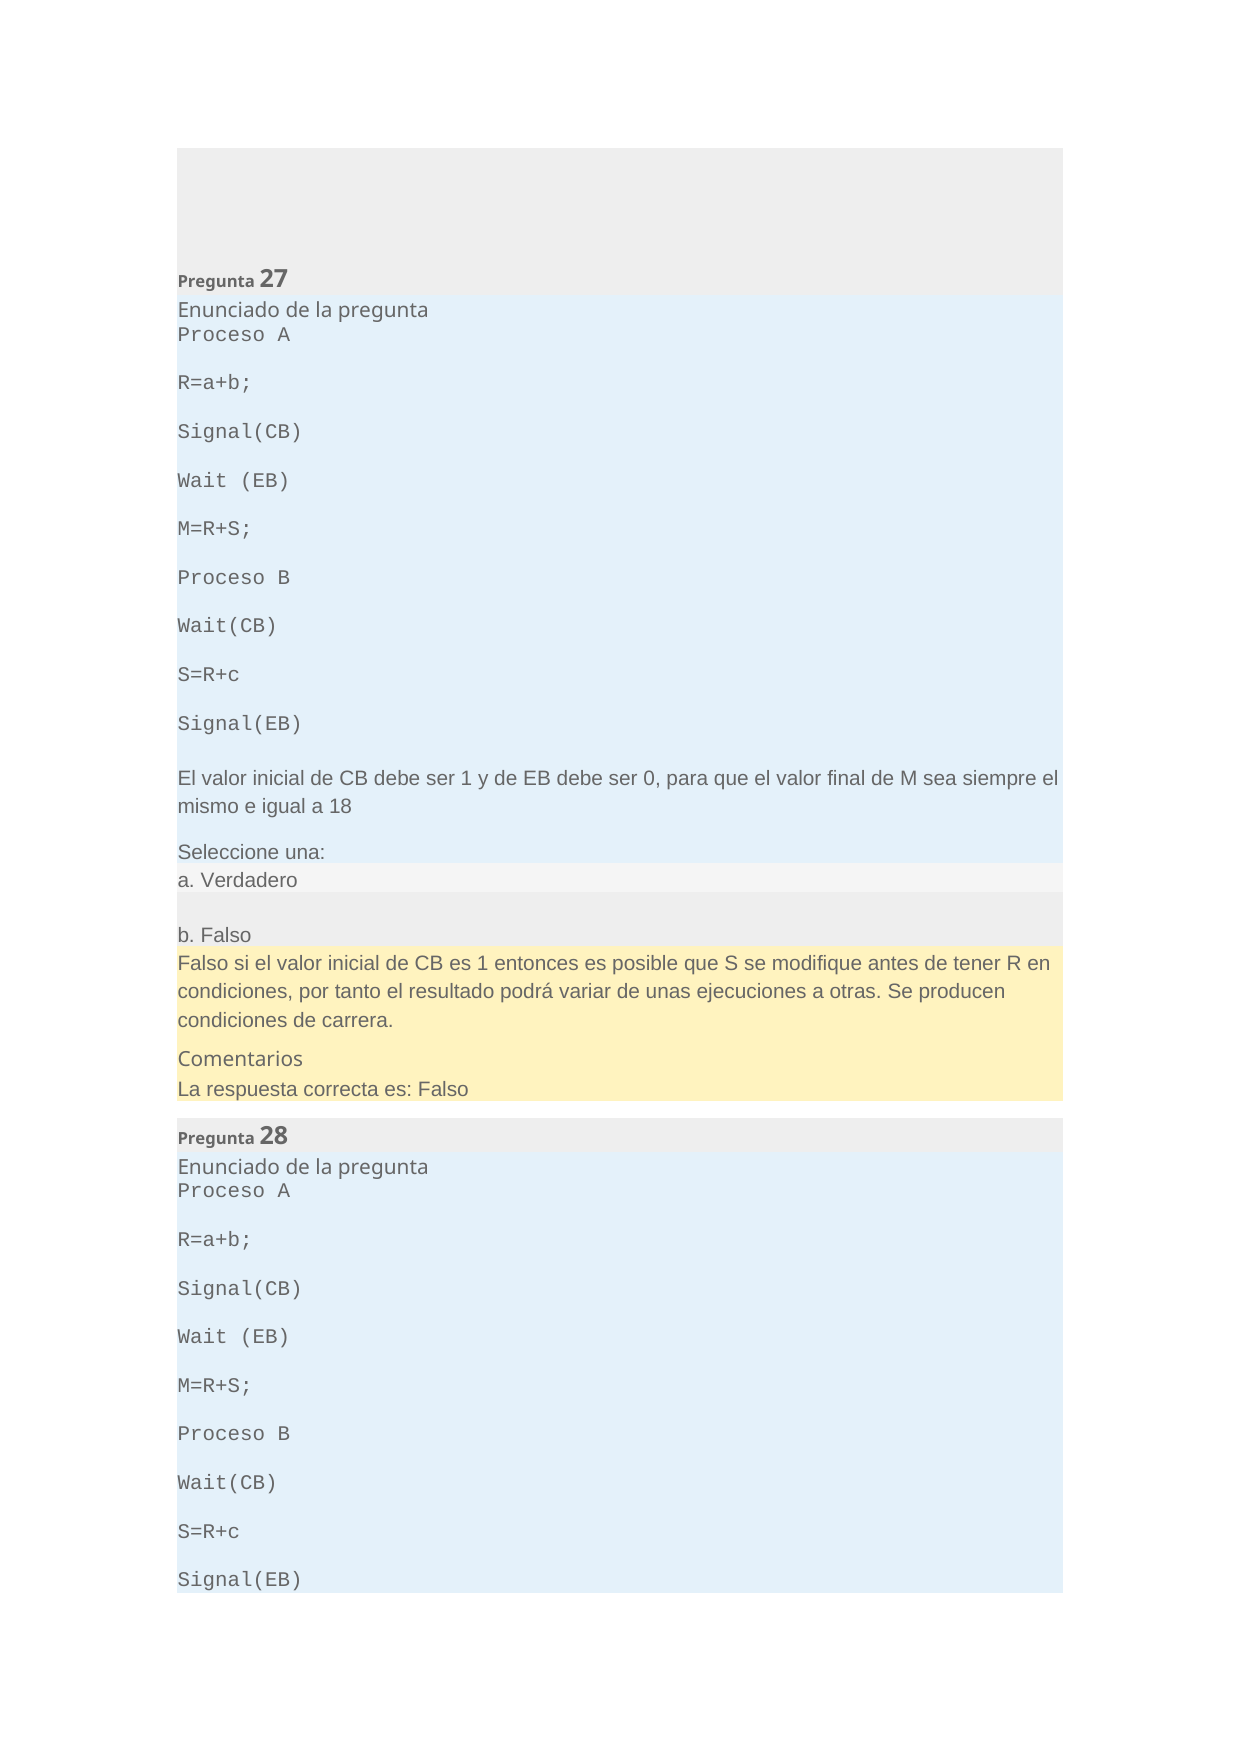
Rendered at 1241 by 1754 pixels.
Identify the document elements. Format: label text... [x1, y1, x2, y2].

text Signal(EB) [177, 713, 1063, 736]
text Proceso B [177, 1423, 1063, 1447]
text Pregunta 27 [177, 261, 1063, 295]
text Proceso B [177, 567, 1063, 591]
text M=R+S; [177, 518, 1063, 542]
text Signal(CB) [177, 421, 1063, 444]
text S=R+c [177, 664, 1063, 688]
text Comentarios [177, 1044, 1063, 1073]
text Enunciado de la pregunta [177, 1152, 1063, 1180]
text Proceso A [177, 1180, 1063, 1204]
text Proceso A [177, 324, 1063, 347]
text Falso si el valor inicial de CB es 1 entonces es posible que S se modifique antes de tener R en condiciones, por tanto el resultado podrá variar de unas ejecuciones a otras. Se producen condiciones de carrera. [177, 946, 1063, 1032]
text Wait(CB) [177, 616, 1063, 639]
text Pregunta 28 [177, 1118, 1063, 1152]
text Enunciado de la pregunta [177, 295, 1063, 324]
text M=R+S; [177, 1375, 1063, 1398]
text S=R+c [177, 1521, 1063, 1544]
text La respuesta correcta es: Falso [177, 1073, 1063, 1101]
text a. Verdadero [177, 863, 1063, 892]
text El valor inicial de CB debe ser 1 y de EB debe ser 0, para que el valor final de M sea siempre el mismo e igual a 18 [177, 761, 1063, 818]
text Signal(CB) [177, 1277, 1063, 1301]
text R=a+b; [177, 1229, 1063, 1252]
text Wait (EB) [177, 469, 1063, 493]
text b. Falso [177, 892, 1063, 946]
text Wait (EB) [177, 1326, 1063, 1350]
text Seleccione una: [177, 835, 1063, 863]
text Wait(CB) [177, 1472, 1063, 1496]
text Signal(EB) [177, 1569, 1063, 1593]
text R=a+b; [177, 372, 1063, 396]
